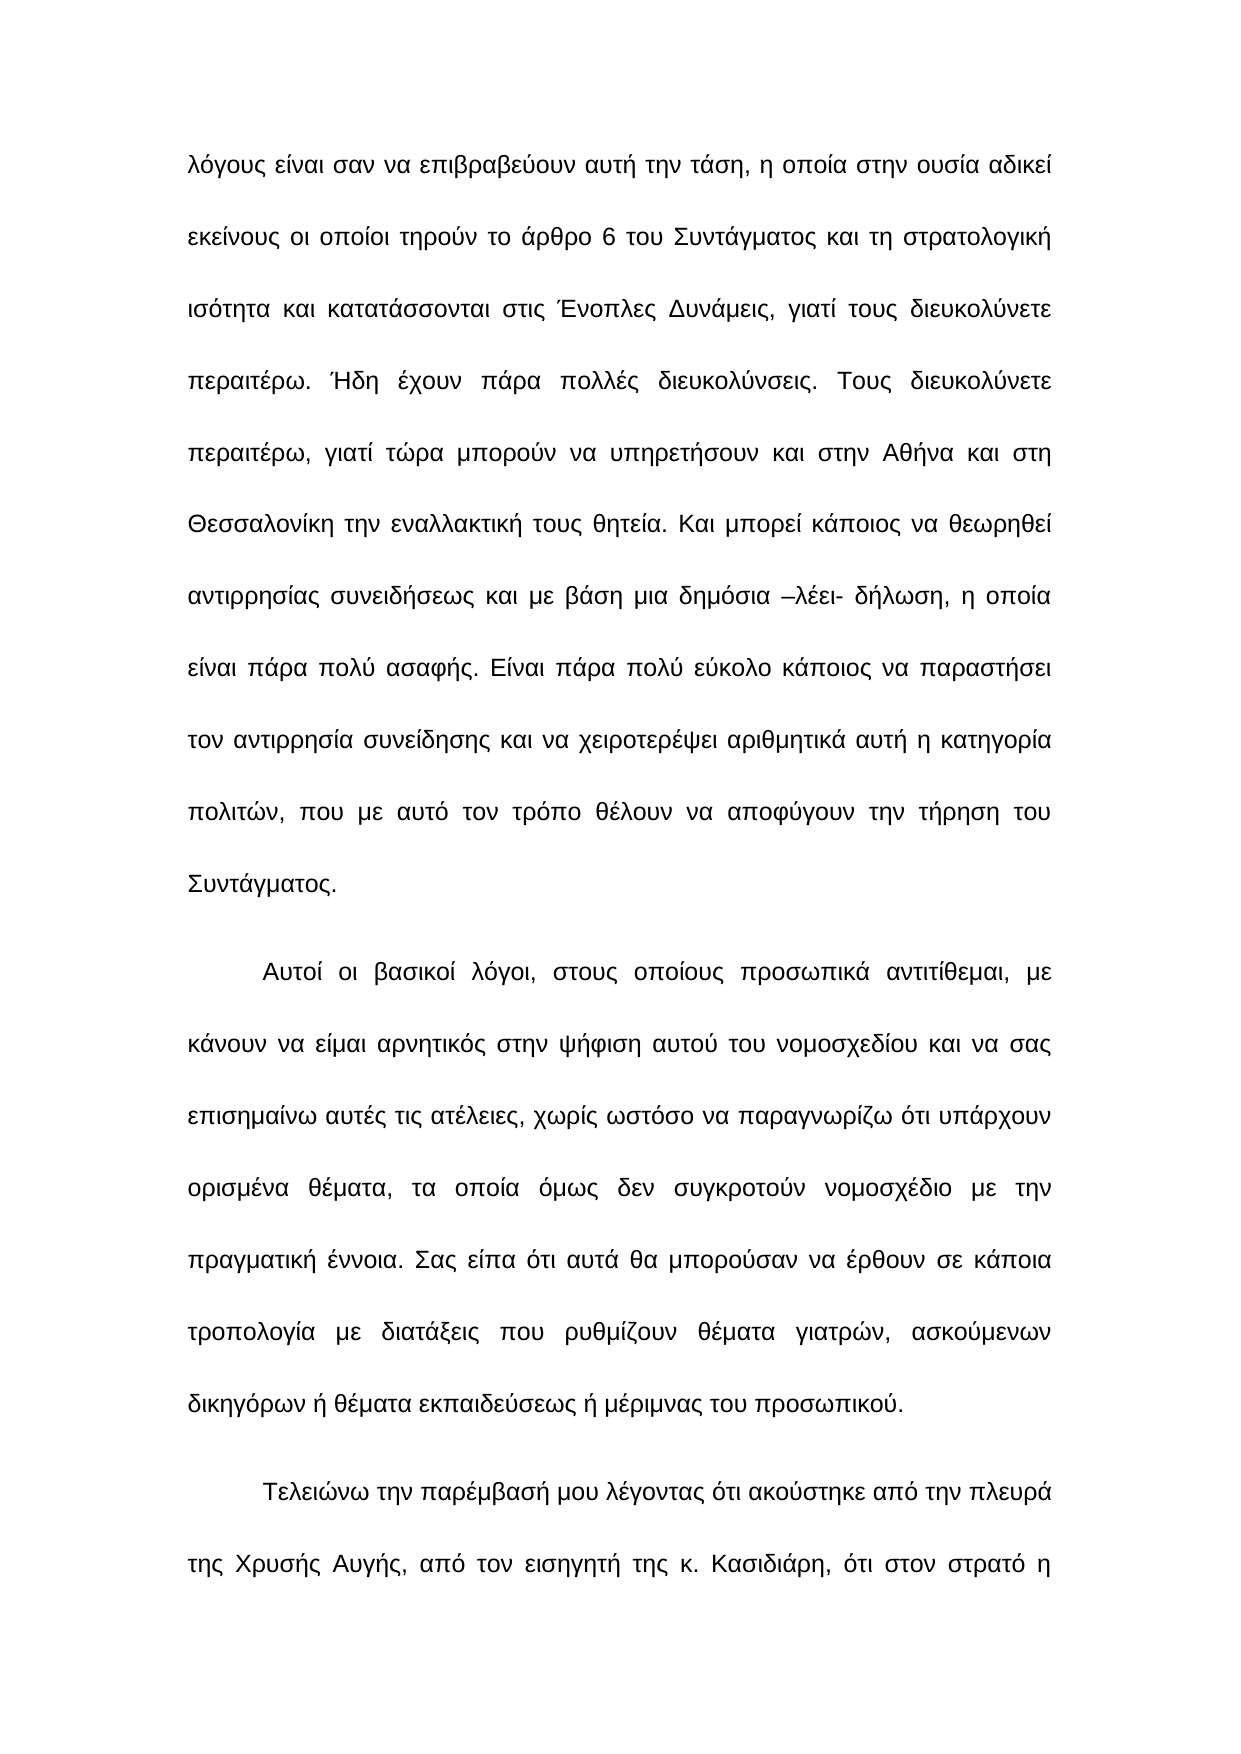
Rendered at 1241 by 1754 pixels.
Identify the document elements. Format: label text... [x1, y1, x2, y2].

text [187, 150, 1053, 897]
text Αυτοί οι βασικοί λόγοι, στους οποίους προσωπικά αντιτίθεμαι, με κάνουν να είμαι αρνητικός στην ψήφιση αυτού του νομοσχεδίου και να σας επισημαίνω αυτές τις ατέλειες, χωρίς ωστόσο να παραγνωρίζω ότι υπάρχουν ορισμένα θέματα, τα οποία όμως δεν συγκροτούν νομοσχέδιο με την πραγματική έννοια. Σας είπα ότι αυτά θα μπορούσαν να έρθουν σε κάποια τροπολογία με διατάξεις που ρυθμίζουν θέματα γιατρών, ασκούμενων δικηγόρων ή θέματα εκπαιδεύσεως ή μέριμνας του προσωπικού. [187, 957, 1053, 1417]
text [187, 1477, 1053, 1578]
